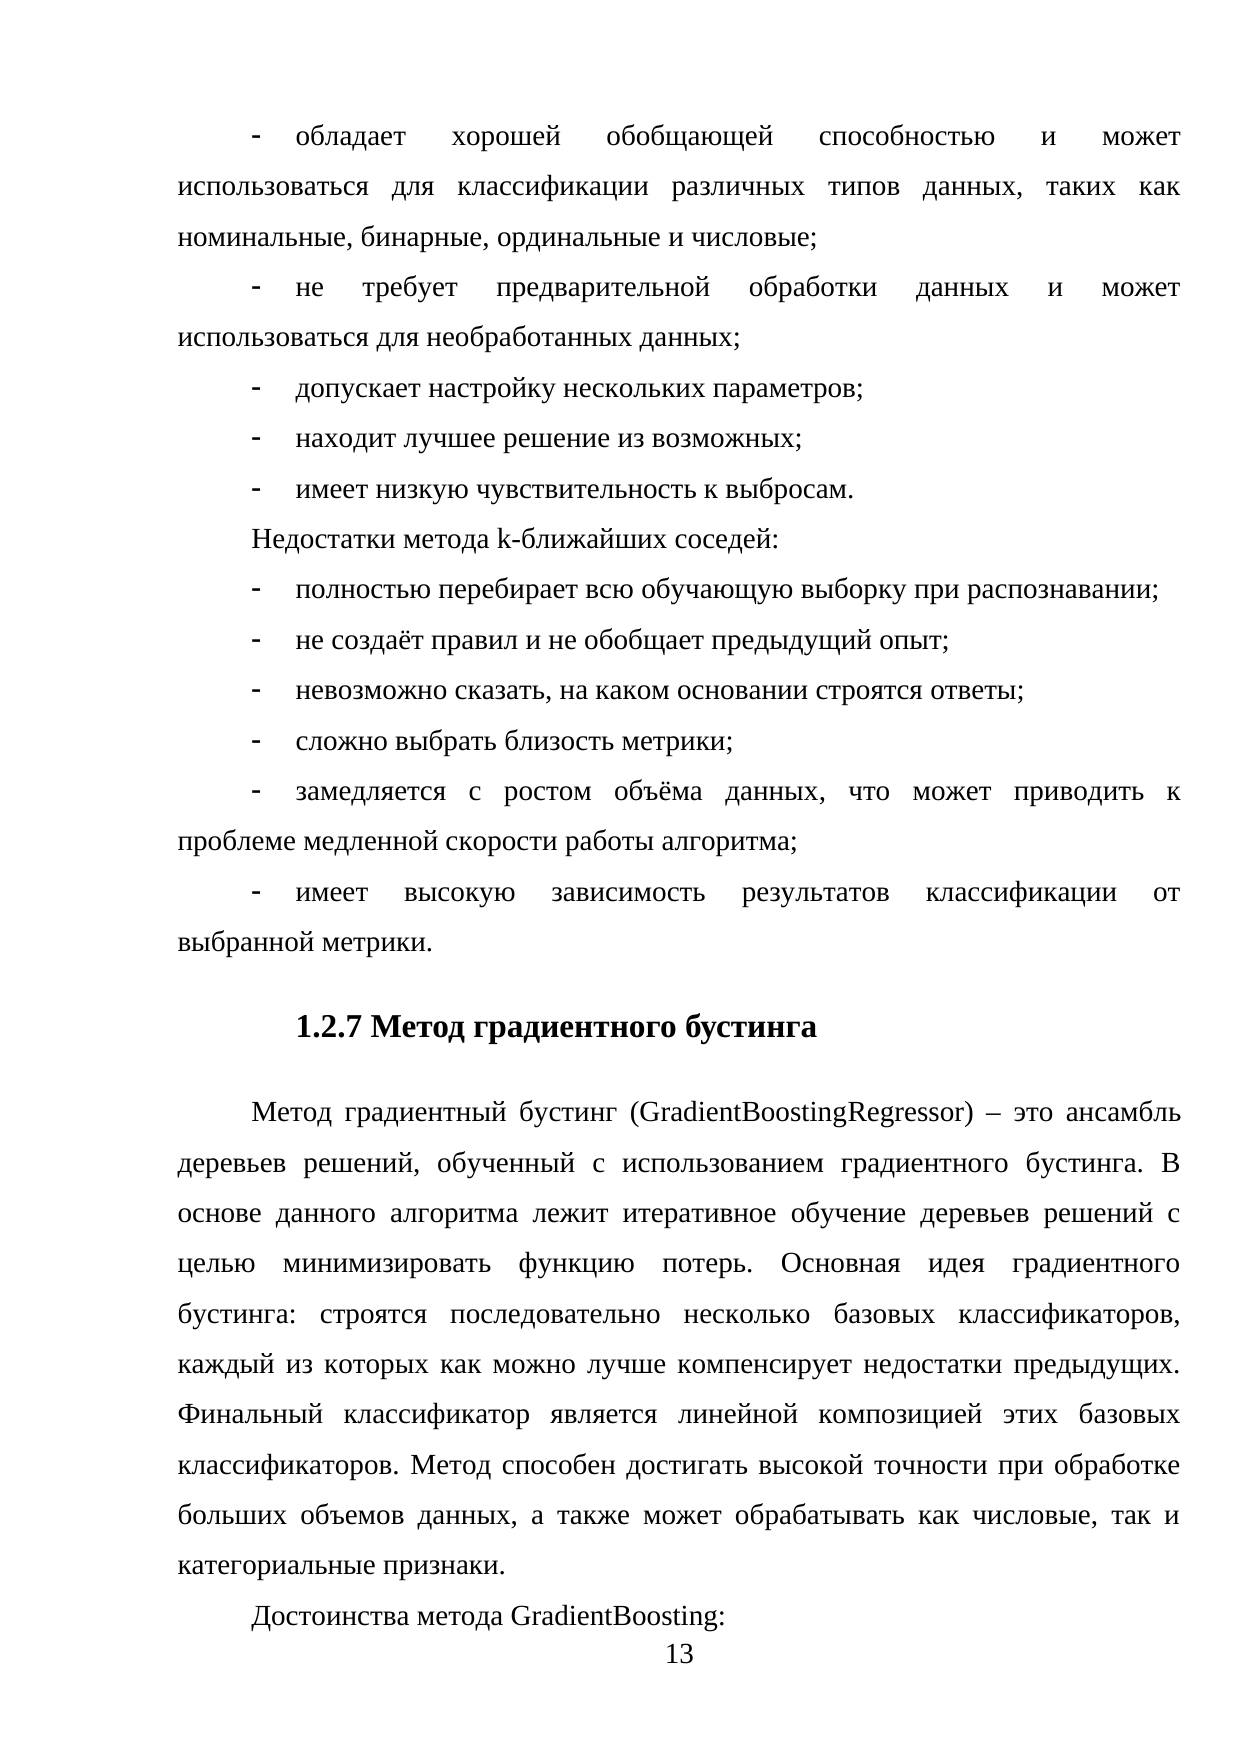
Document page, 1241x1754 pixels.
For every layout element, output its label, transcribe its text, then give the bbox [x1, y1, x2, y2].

text Недостатки метода k-ближайших соседей: [177, 521, 1181, 555]
text 1.2.7 Метод градиентного бустинга [177, 1006, 1181, 1044]
list не требует предварительной обработки данных и может использоваться для необработанных данных; [177, 269, 1181, 353]
text Достоинства метода GradientBoosting: [177, 1598, 1181, 1631]
list имеет низкую чувствительность к выбросам. [177, 471, 1181, 504]
list находит лучшее решение из возможных; [177, 420, 1181, 454]
text Метод градиентный бустинг (GradientBoostingRegressor) – это ансамбль деревьев решений, обученный с использованием градиентного бустинга. В основе данного алгоритма лежит итеративное обучение деревьев решений с целью минимизировать функцию потерь. Основная идея градиентного бустинга: строятся последовательно несколько базовых классификаторов, каждый из которых как можно лучше компенсирует недостатки предыдущих. Финальный классификатор является линейной композицией этих базовых классификаторов. Метод способен достигать высокой точности при обработке больших объемов данных, а также может обрабатывать как числовые, так и категориальные признаки. [177, 1094, 1181, 1581]
list замедляется с ростом объёма данных, что может приводить к проблеме медленной скорости работы алгоритма; [177, 773, 1181, 857]
list сложно выбрать близость метрики; [177, 723, 1181, 756]
list имеет высокую зависимость результатов классификации от выбранной метрики. [177, 874, 1181, 958]
list невозможно сказать, на каком основании строятся ответы; [177, 672, 1181, 706]
list полностью перебирает всю обучающую выборку при распознавании; [177, 571, 1181, 605]
list допускает настройку нескольких параметров; [177, 370, 1181, 403]
list не создаёт правил и не обобщает предыдущий опыт; [177, 622, 1181, 656]
list обладает хорошей обобщающей способностью и может использоваться для классификации различных типов данных, таких как номинальные, бинарные, ординальные и числовые; [177, 118, 1181, 252]
